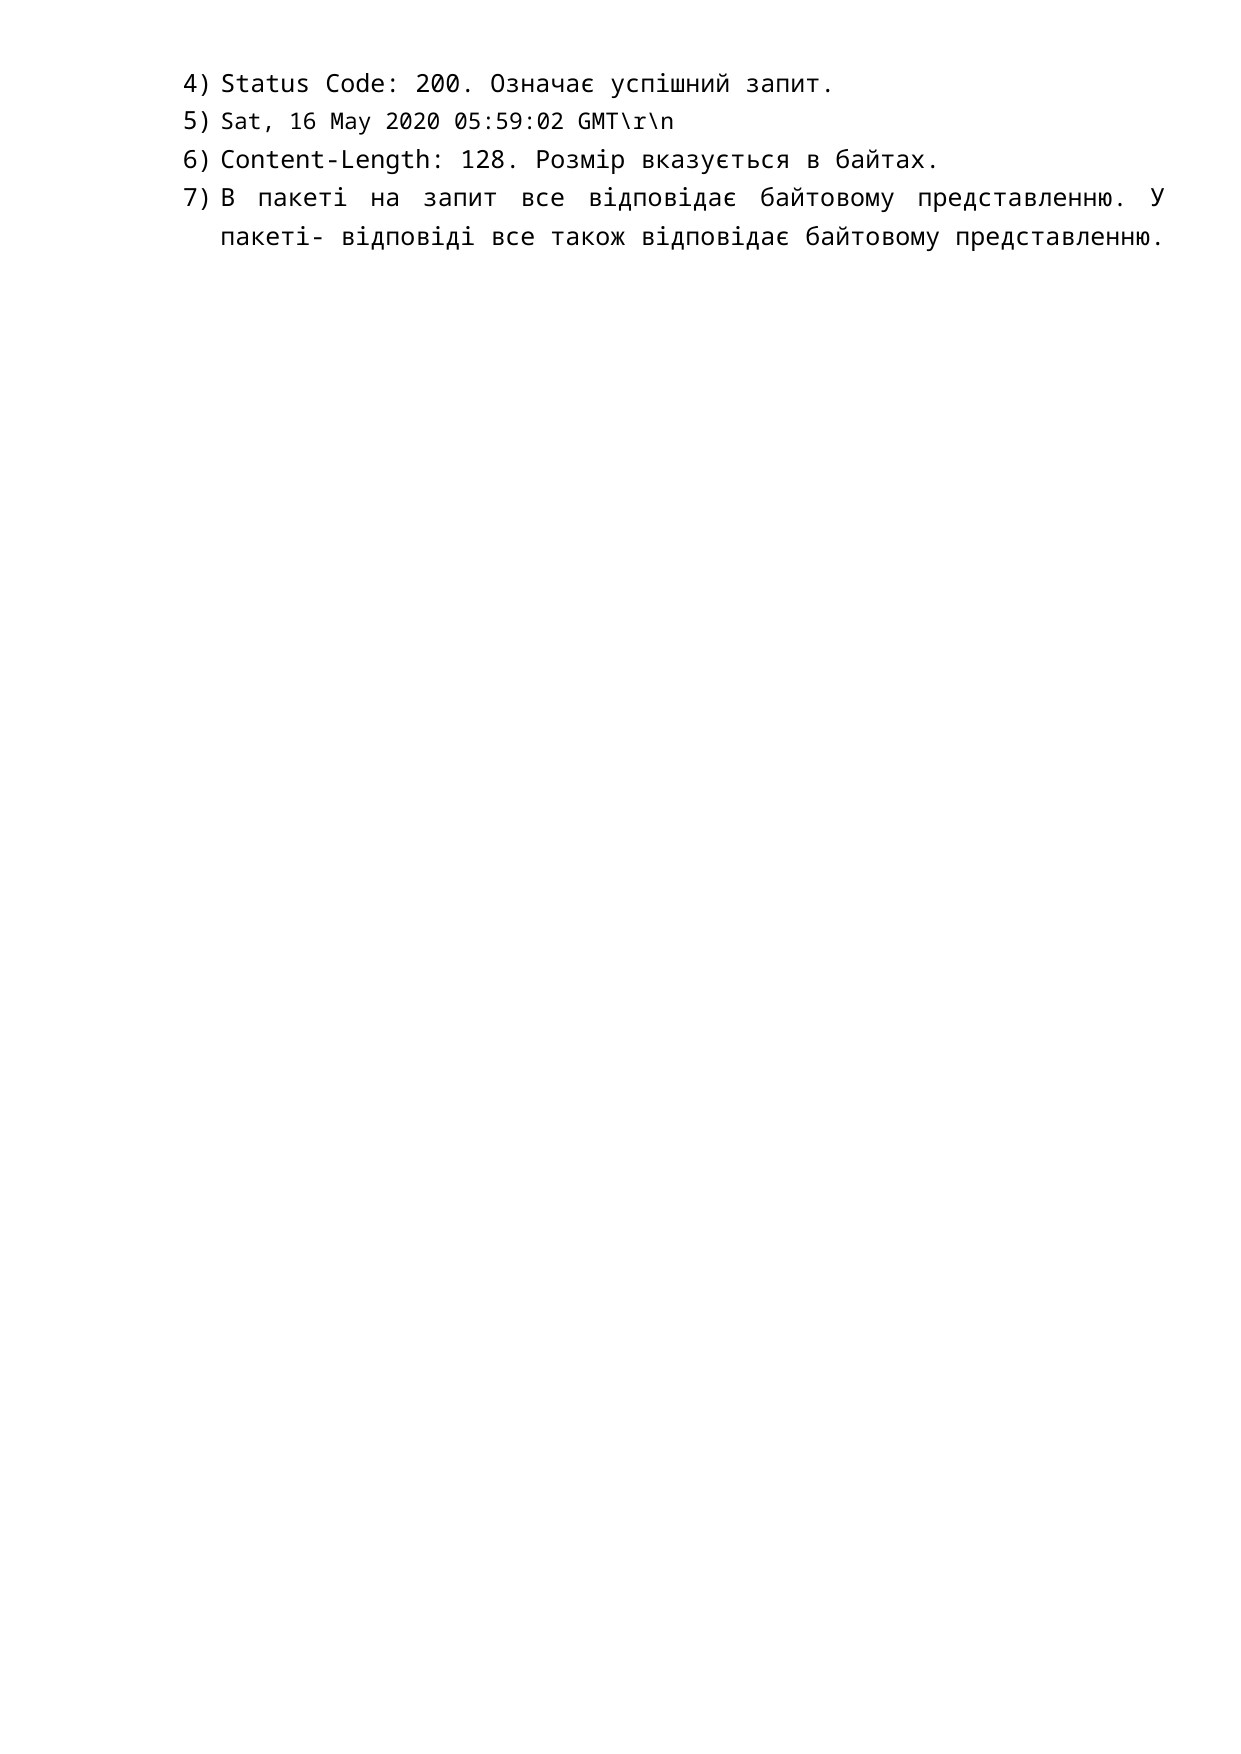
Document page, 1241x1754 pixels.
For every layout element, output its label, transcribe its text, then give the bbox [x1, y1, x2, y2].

list В пакеті на запит все відповідає байтовому представленню. У пакеті- відповіді все також відповідає байтовому представленню. [183, 180, 1166, 253]
list Status Code: 200. Означає успішний запит. [183, 69, 1228, 98]
list Content-Length: 128. Розмір вказується в байтах. [183, 141, 1228, 175]
list Sat, 16 May 2020 05:59:02 GMT\r\n [183, 103, 1228, 137]
